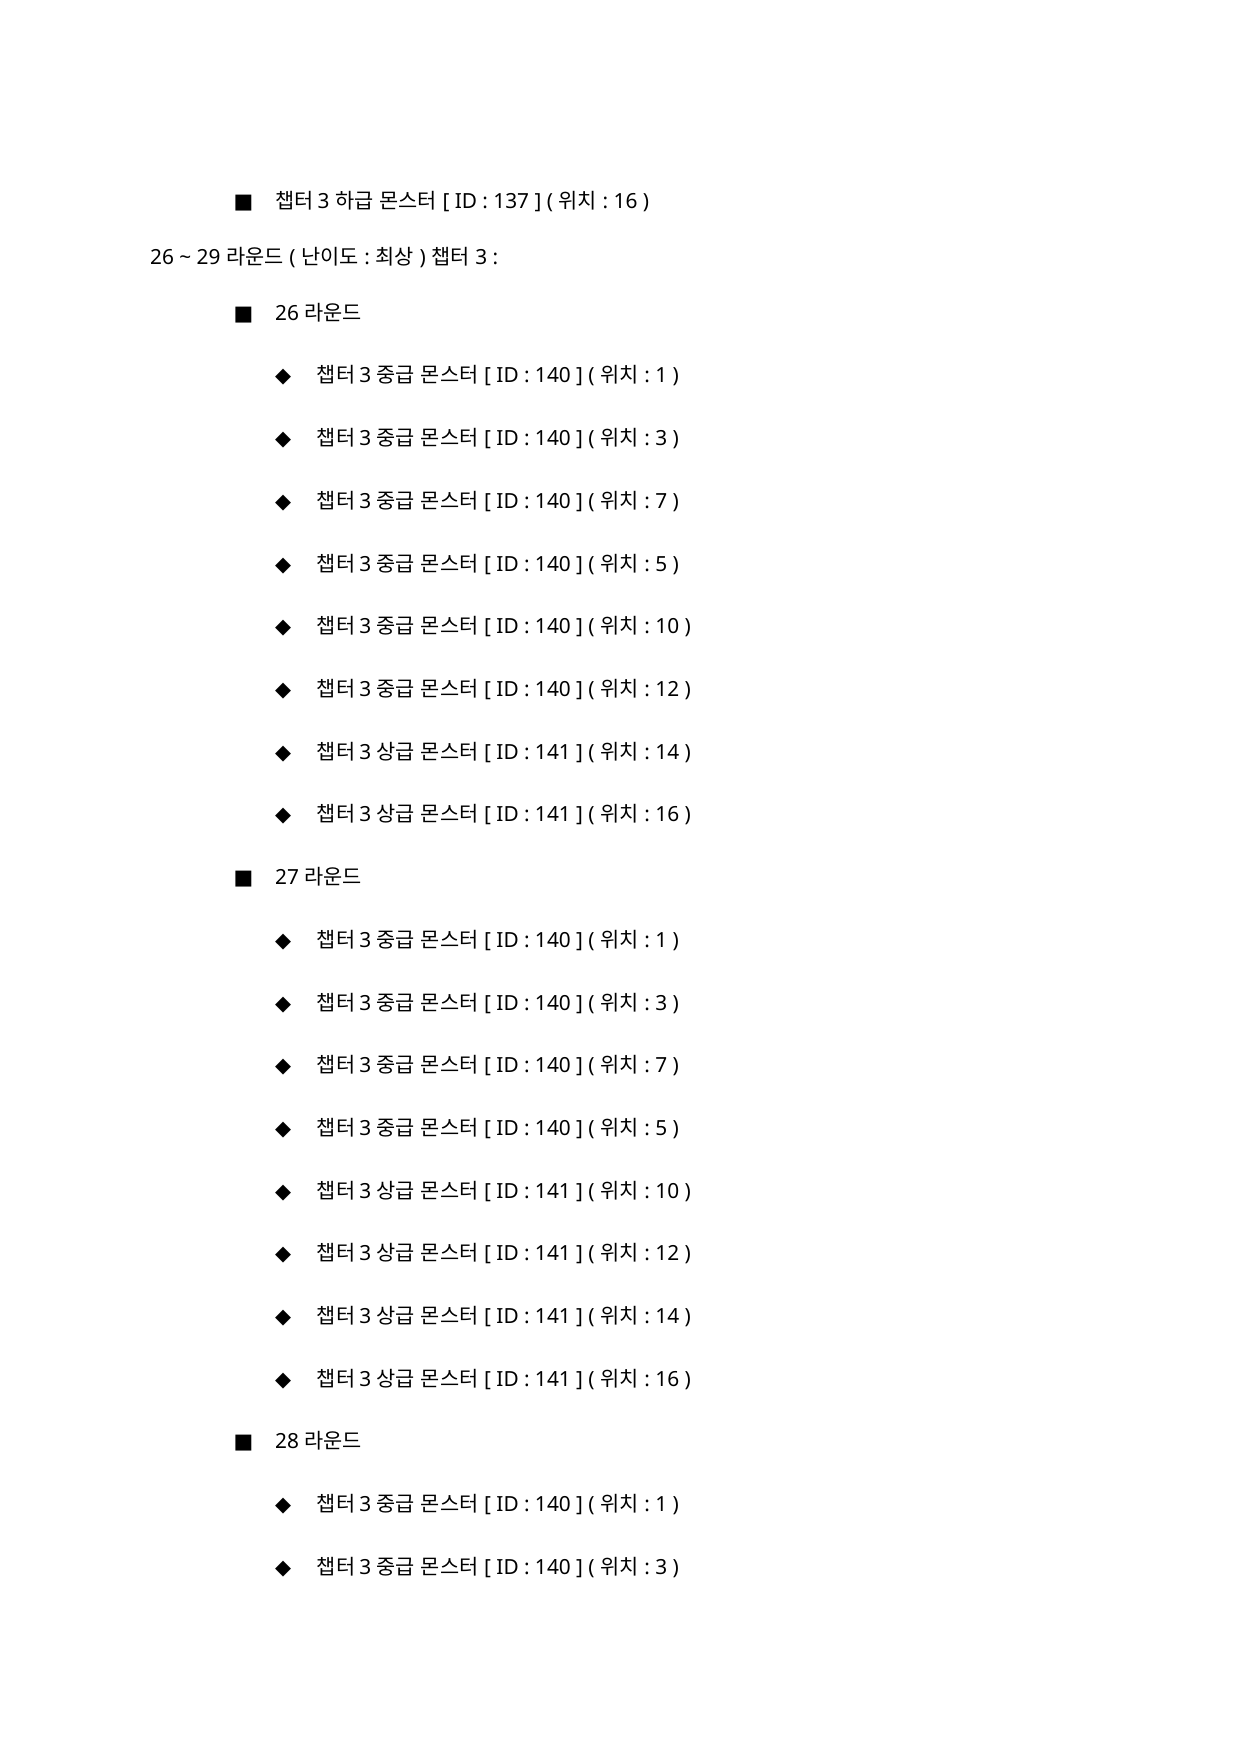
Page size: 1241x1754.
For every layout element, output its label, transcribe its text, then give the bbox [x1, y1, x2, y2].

list 챕터3 중급 몬스터 [ ID : 140 ] ( 위치 : 3 ) [275, 415, 1090, 457]
list 챕터3 중급 몬스터 [ ID : 140 ] ( 위치 : 7 ) [275, 477, 1090, 520]
list 챕터3 상급 몬스터 [ ID : 141 ] ( 위치 : 16 ) [275, 1355, 1090, 1398]
list 챕터3 중급 몬스터 [ ID : 140 ] ( 위치 : 7 ) [275, 1042, 1090, 1084]
list 챕터3 중급 몬스터 [ ID : 140 ] ( 위치 : 1 ) [275, 916, 1090, 959]
list 27 라운드 [233, 854, 1090, 896]
list 28 라운드 [233, 1418, 1090, 1461]
list 챕터3 상급 몬스터 [ ID : 141 ] ( 위치 : 10 ) [275, 1167, 1090, 1210]
list 챕터3 중급 몬스터 [ ID : 140 ] ( 위치 : 12 ) [275, 666, 1090, 708]
list 챕터3 상급 몬스터 [ ID : 141 ] ( 위치 : 14 ) [275, 1293, 1090, 1335]
list 챕터3 하급 몬스터 [ ID : 137 ] ( 위치 : 16 ) [233, 177, 1090, 220]
list 챕터3 상급 몬스터 [ ID : 141 ] ( 위치 : 12 ) [275, 1230, 1090, 1273]
list 챕터3 중급 몬스터 [ ID : 140 ] ( 위치 : 3 ) [275, 1543, 1090, 1586]
list 챕터3 중급 몬스터 [ ID : 140 ] ( 위치 : 5 ) [275, 540, 1090, 583]
subtitle 26 ~ 29 라운드 ( 난이도 : 최상 ) 챕터 3 : [150, 240, 1090, 270]
list 챕터3 중급 몬스터 [ ID : 140 ] ( 위치 : 1 ) [275, 1481, 1090, 1523]
list 챕터3 중급 몬스터 [ ID : 140 ] ( 위치 : 10 ) [275, 603, 1090, 646]
list 26 라운드 [233, 289, 1090, 332]
list 챕터3 상급 몬스터 [ ID : 141 ] ( 위치 : 14 ) [275, 728, 1090, 771]
list 챕터3 상급 몬스터 [ ID : 141 ] ( 위치 : 16 ) [275, 791, 1090, 834]
list 챕터3 중급 몬스터 [ ID : 140 ] ( 위치 : 1 ) [275, 352, 1090, 395]
list 챕터3 중급 몬스터 [ ID : 140 ] ( 위치 : 5 ) [275, 1104, 1090, 1147]
list 챕터3 중급 몬스터 [ ID : 140 ] ( 위치 : 3 ) [275, 979, 1090, 1022]
